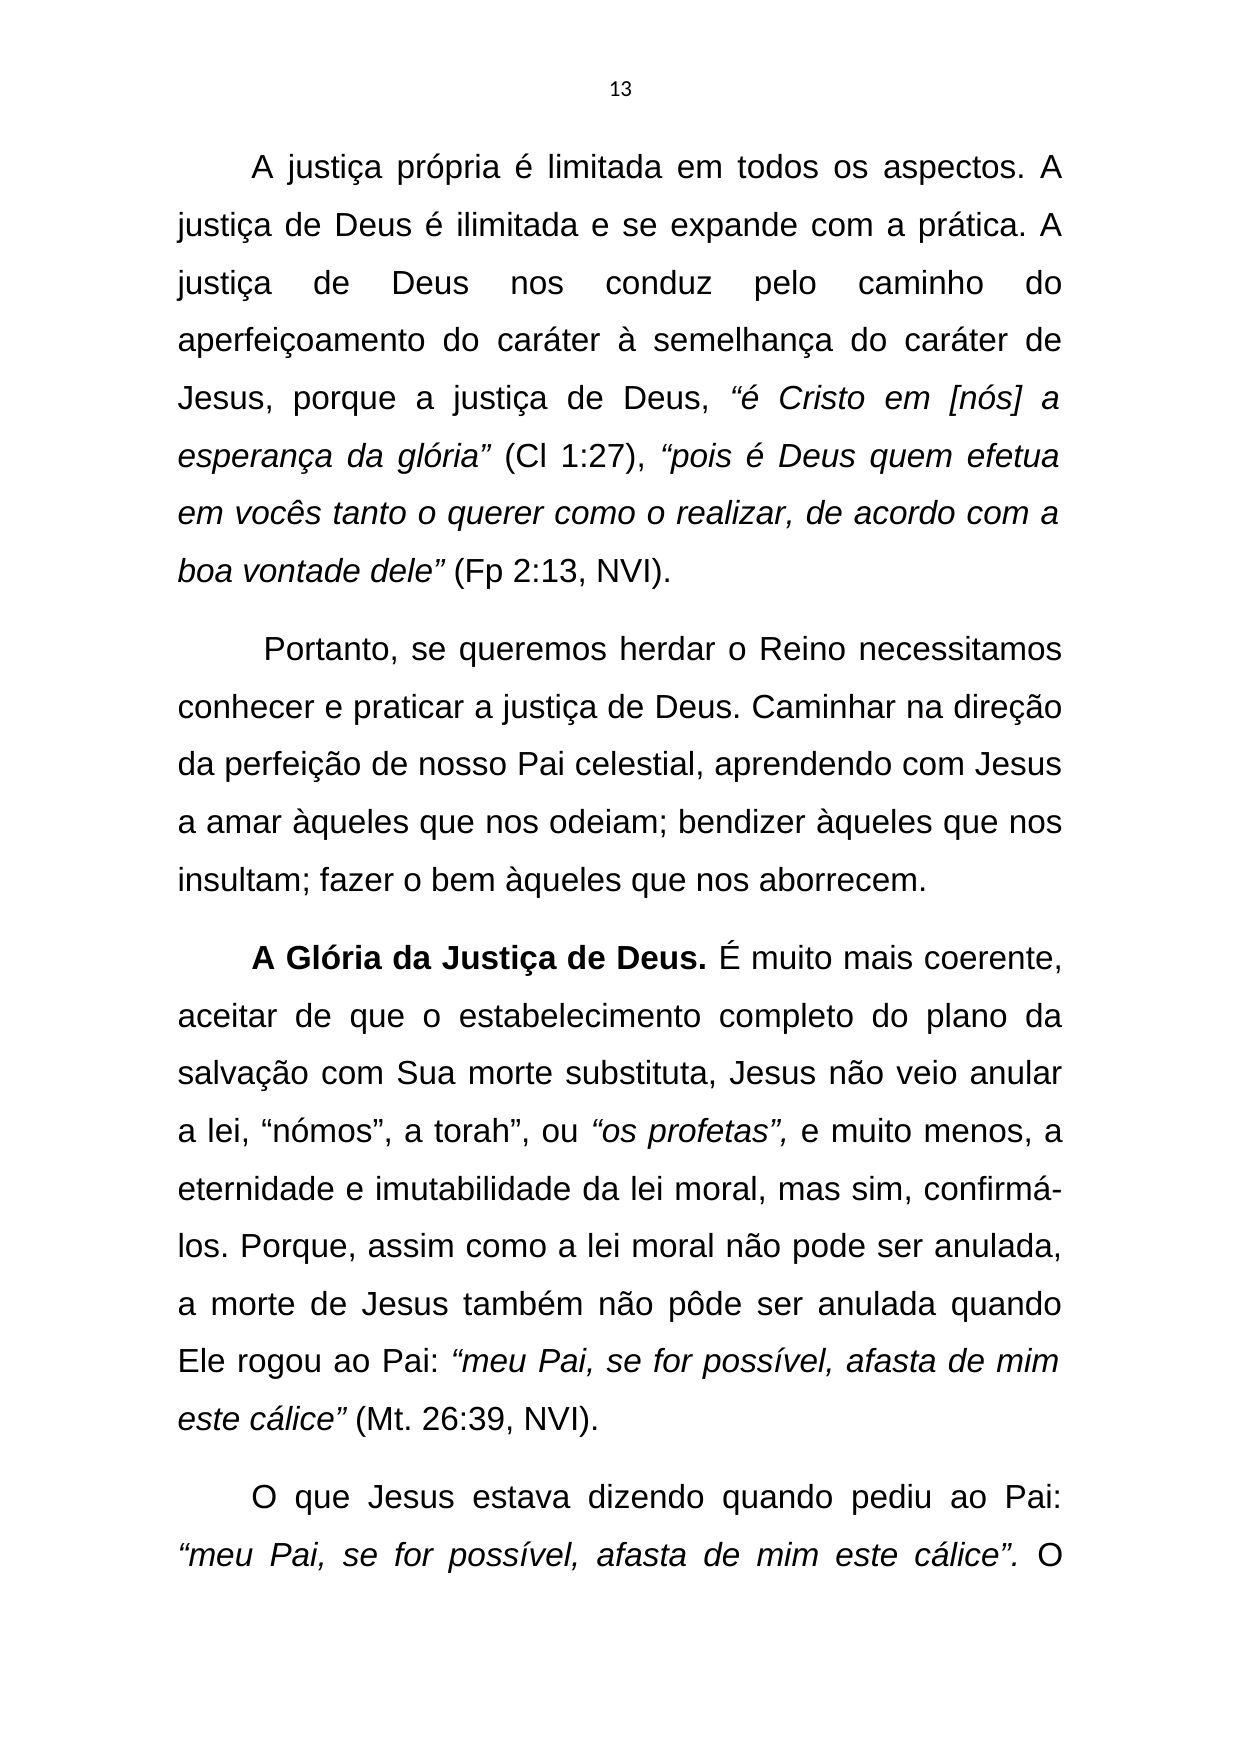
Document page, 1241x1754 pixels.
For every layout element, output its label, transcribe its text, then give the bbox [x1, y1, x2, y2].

text A justiça própria é limitada em todos os aspectos. A justiça de Deus é ilimitada e se expande com a prática. A justiça de Deus nos conduz pelo caminho do aperfeiçoamento do caráter à semelhança do caráter de Jesus, porque a justiça de Deus, “é Cristo em [nós] a esperança da glória” (Cl 1:27), “pois é Deus quem efetua em vocês tanto o querer como o realizar, de acordo com a boa vontade dele” (Fp 2:13, NVI). [177, 148, 1063, 589]
text A Glória da Justiça de Deus. É muito mais coerente, aceitar de que o estabelecimento completo do plano da salvação com Sua morte substituta, Jesus não veio anular a lei, “nómos”, a torah”, ou “os profetas”, e muito menos, a eternidade e imutabilidade da lei moral, mas sim, confirmá-los. Porque, assim como a lei moral não pode ser anulada, a morte de Jesus também não pôde ser anulada quando Ele rogou ao Pai: “meu Pai, se for possível, afasta de mim este cálice” (Mt. 26:39, NVI). [177, 938, 1063, 1437]
text Portanto, se queremos herdar o Reino necessitamos conhecer e praticar a justiça de Deus. Caminhar na direção da perfeição de nosso Pai celestial, aprendendo com Jesus a amar àqueles que nos odeiam; bendizer àqueles que nos insultam; fazer o bem àqueles que nos aborrecem. [177, 629, 1063, 898]
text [177, 1477, 1063, 1573]
